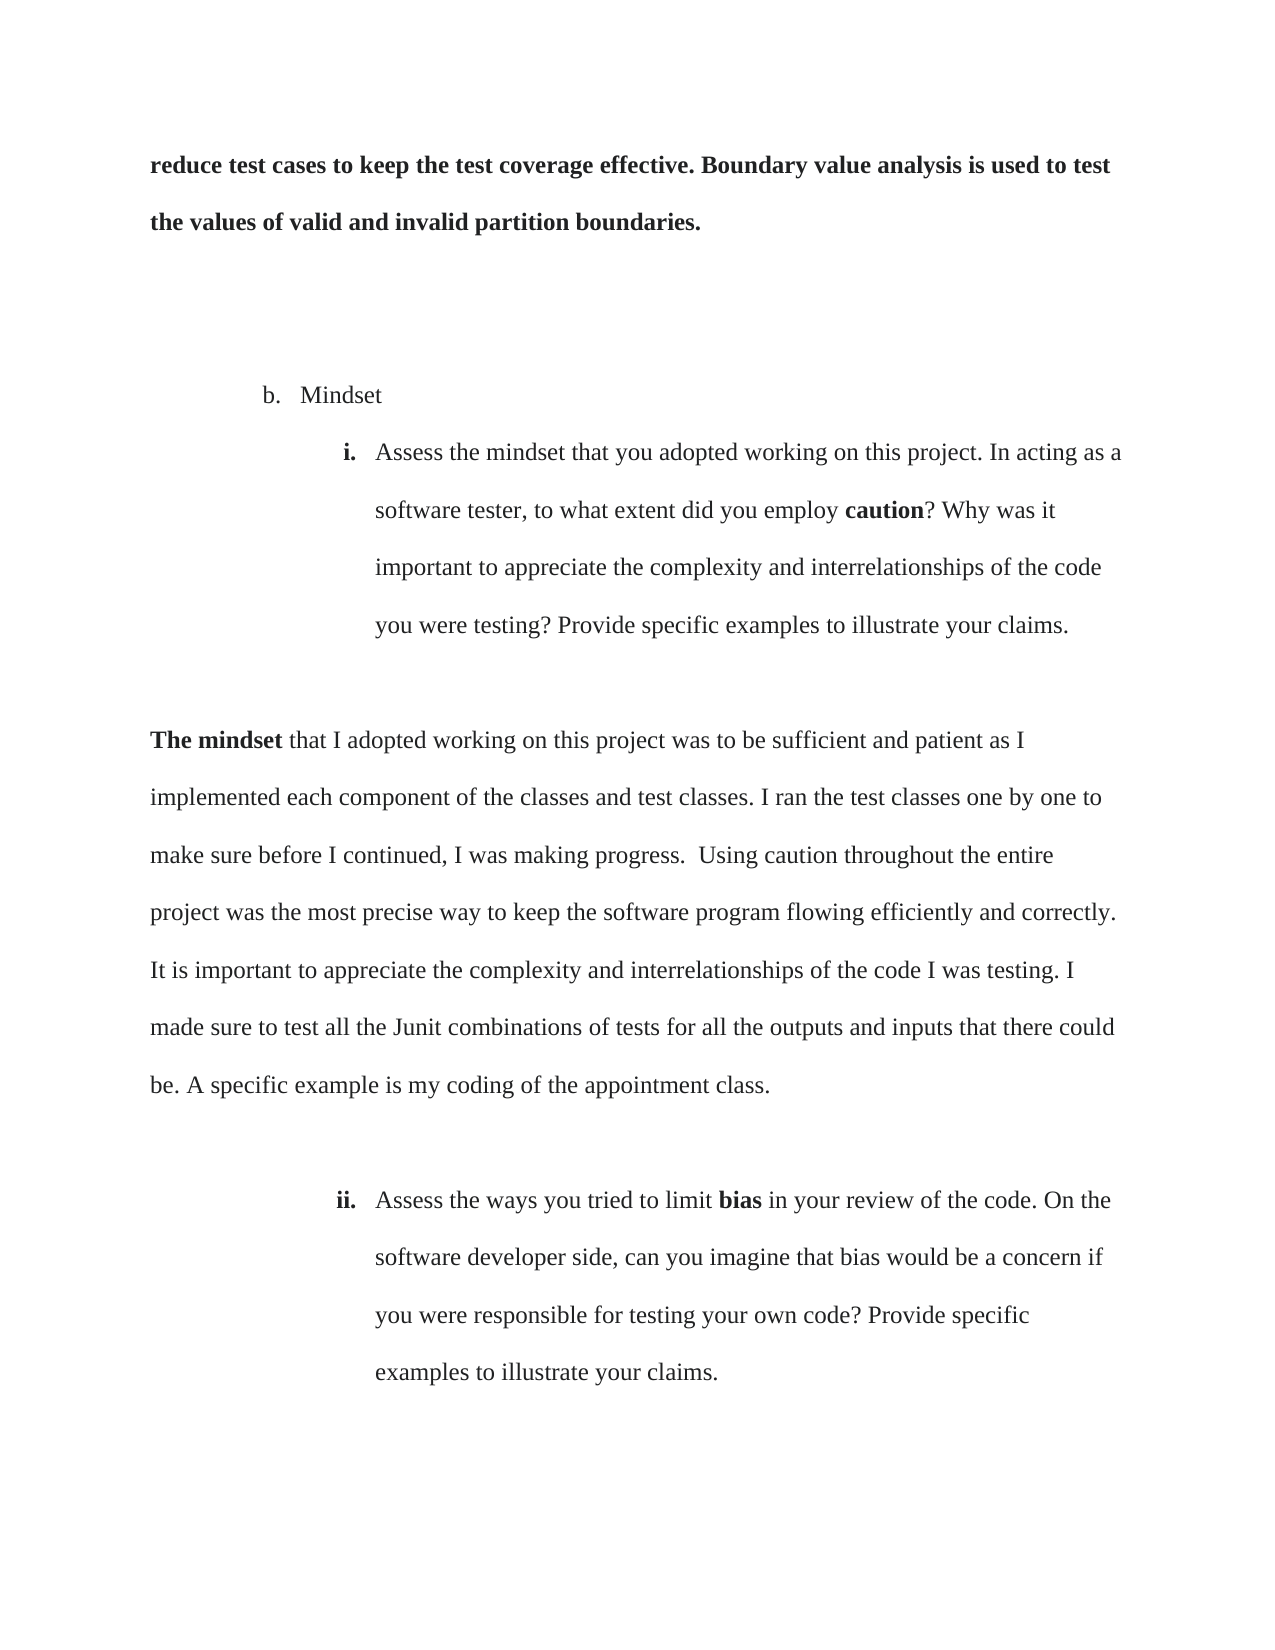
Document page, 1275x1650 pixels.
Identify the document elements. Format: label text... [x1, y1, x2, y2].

list Assess the mindset that you adopted working on this project. In acting as a software tester, to what extent did you employ caution? Why was it important to appreciate the complexity and interrelationships of the code you were testing? Provide specific examples to illustrate your claims. [356, 437, 1125, 639]
list Mindset [262, 380, 1125, 409]
text The mindset that I adopted working on this project was to be sufficient and patient as I implemented each component of the classes and test classes. I ran the test classes one by one to make sure before I continued, I was making progress. Using caution throughout the entire project was the most precise way to keep the software program flowing efficiently and correctly. It is important to appreciate the complexity and interrelationships of the code I was testing. I made sure to test all the Junit combinations of tests for all the outputs and inputs that there could be. A specific example is my coding of the appointment class. [150, 725, 1125, 1099]
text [150, 150, 1125, 236]
list Assess the ways you tried to limit bias in your review of the code. On the software developer side, can you imagine that bias would be a concern if you were responsible for testing your own code? Provide specific examples to illustrate your claims. [356, 1185, 1125, 1386]
